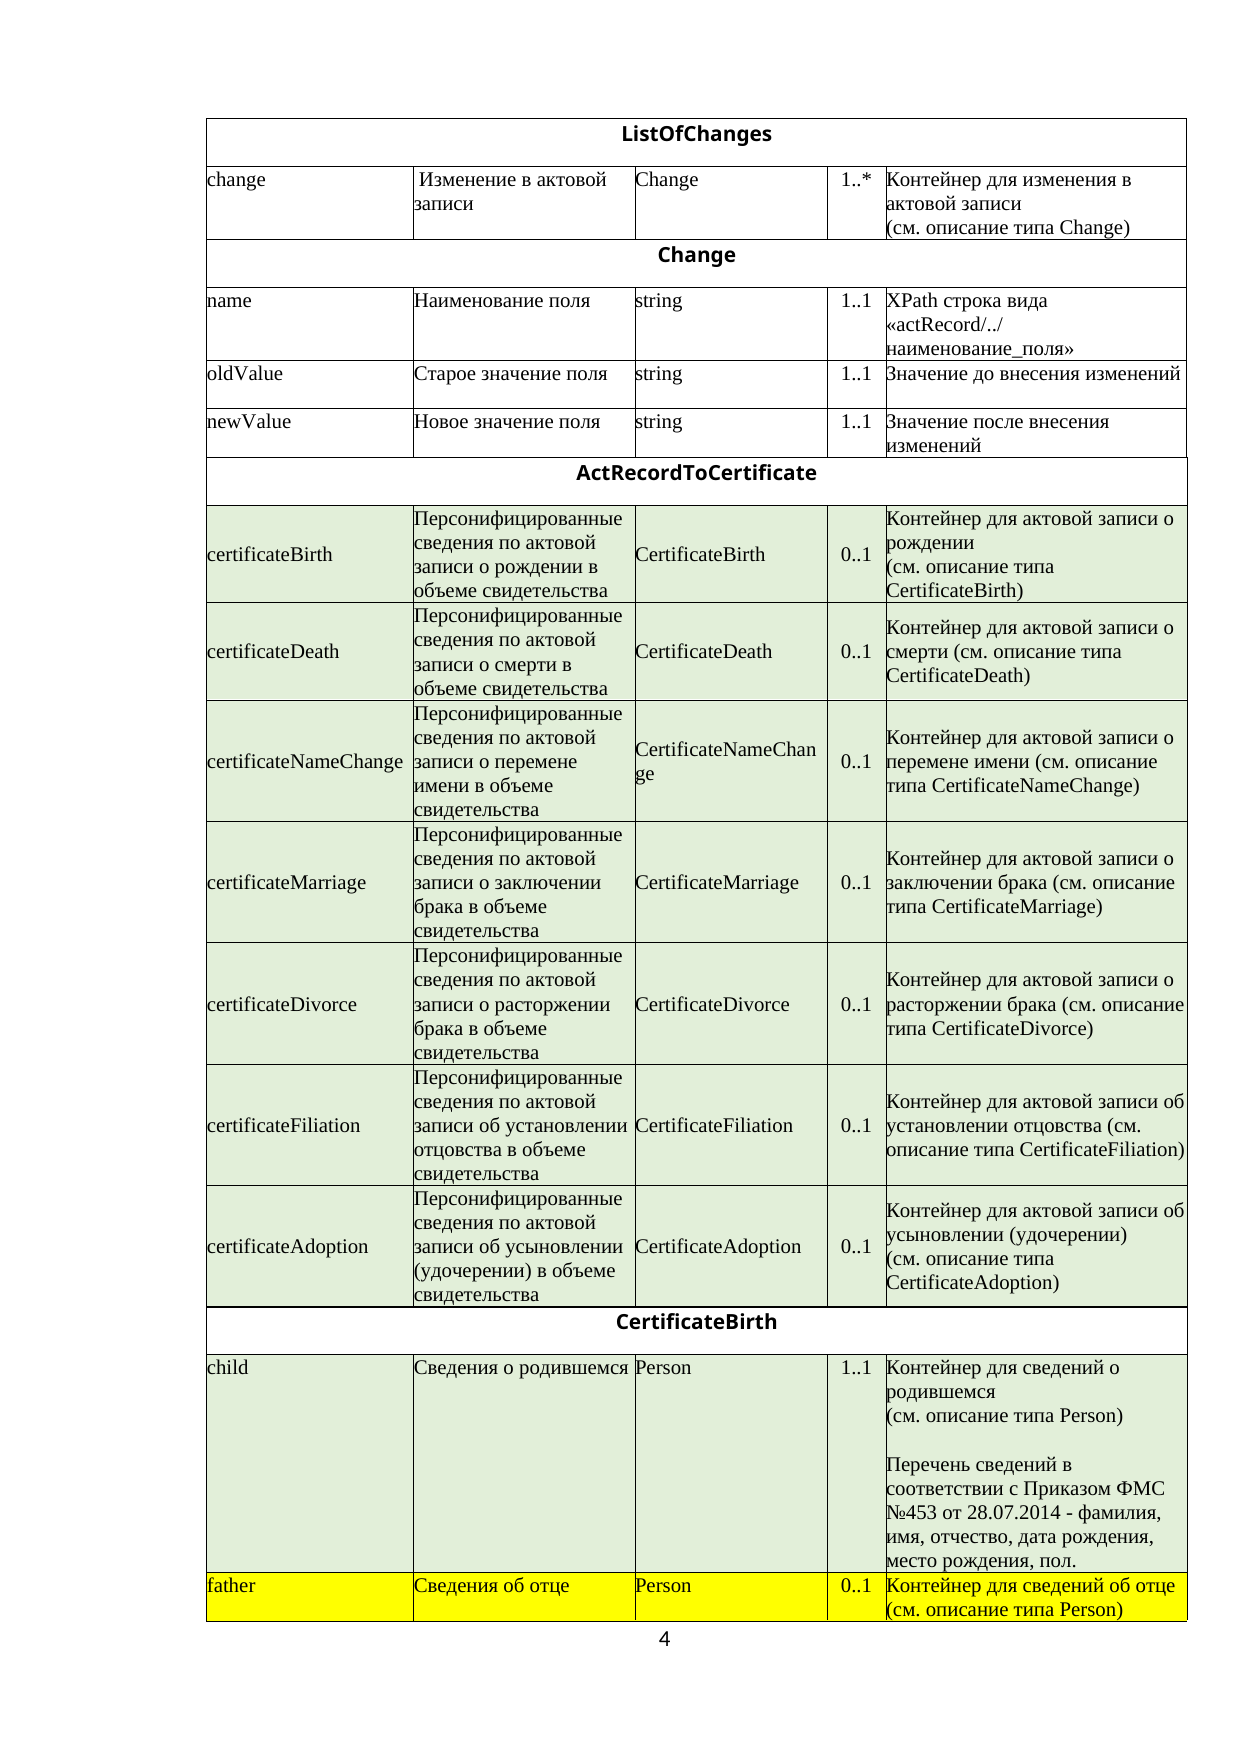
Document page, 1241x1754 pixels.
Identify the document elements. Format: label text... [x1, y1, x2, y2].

table_cell 0..1 [828, 1065, 886, 1185]
table_cell Персонифицированные сведения по актовой записи о перемене имени в объеме свидетельства [414, 701, 635, 821]
table_cell CertificateDivorce [636, 943, 827, 1064]
table_cell 0..1 [827, 1573, 886, 1621]
table_cell сertificateBirth [207, 506, 413, 602]
table_cell Сведения о родившемся [414, 1355, 635, 1572]
table_cell Контейнер для актовой записи о расторжении брака (см. описание типа CertificateDivorce) [887, 943, 1187, 1064]
table_cell 0..1 [828, 1186, 886, 1306]
table_cell string [636, 409, 827, 457]
table_cell ActRecordToCertificate [207, 458, 1187, 505]
table_cell сertificateFiliation [207, 1065, 413, 1185]
table_cell Новое значение поля [414, 409, 635, 457]
table_cell Значение до внесения изменений [887, 361, 1186, 408]
table_cell CertificateNameChange [636, 701, 827, 821]
table_cell name [207, 288, 413, 360]
table_cell Контейнер для актовой записи о заключении брака (см. описание типа CertificateMarriage) [887, 822, 1187, 942]
table_cell сertificateDeath [207, 603, 413, 699]
table_cell 0..1 [828, 506, 886, 602]
table_cell CertificateDeath [636, 603, 827, 699]
table_cell Старое значение поля [414, 361, 635, 408]
table_cell string [636, 288, 827, 360]
table_cell сertificateNameChange [207, 701, 413, 821]
table_cell 0..1 [828, 822, 886, 942]
table_cell сertificateMarriage [207, 822, 413, 942]
table_cell Person [636, 1355, 827, 1572]
table_cell Персонифицированные сведения по актовой записи о расторжении брака в объеме свидетельства [414, 943, 635, 1064]
table_cell 1..1 [828, 288, 886, 360]
table_cell oldValue [207, 361, 413, 408]
table_cell Персонифицированные сведения по актовой записи об установлении отцовства в объеме свидетельства [414, 1065, 635, 1185]
table_cell Персонифицированные сведения по актовой записи о заключении брака в объеме свидетельства [414, 822, 635, 942]
table_cell string [636, 361, 827, 408]
table_cell Контейнер для актовой записи о смерти (см. описание типа CertificateDeath) [887, 603, 1187, 699]
table_cell Контейнер для актовой записи об усыновлении (удочерении) (см. описание типа CertificateAdoption) [887, 1186, 1187, 1306]
table_cell Персонифицированные сведения по актовой записи о смерти в объеме свидетельства [414, 603, 635, 699]
table_cell 1..1 [828, 409, 886, 457]
table_cell 1..1 [828, 1355, 886, 1572]
table_cell 0..1 [828, 701, 886, 821]
table_cell сhange [207, 167, 413, 239]
table_cell father [207, 1573, 413, 1621]
table_cell Person [635, 1573, 827, 1621]
table_cell XPath строка вида «actRecord/../наименование_поля» [887, 288, 1186, 360]
table_cell Сведения об отце [414, 1573, 635, 1621]
table_cell Контейнер для актовой записи о рождении (см. описание типа CertificateBirth) [887, 506, 1187, 602]
table_cell Контейнер для актовой записи об установлении отцовства (см. описание типа CertificateFiliation) [887, 1065, 1187, 1185]
table_cell newValue [207, 409, 413, 457]
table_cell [886, 1573, 1187, 1621]
table_cell CertificateBirth [636, 506, 827, 602]
table_cell 0..1 [828, 603, 886, 699]
table_cell CertificateFiliation [636, 1065, 827, 1185]
table_cell Контейнер для изменения в актовой записи (см. описание типа Change) [887, 167, 1186, 239]
table_cell сertificateDivorce [207, 943, 413, 1064]
table_cell CertificateAdoption [636, 1186, 827, 1306]
table_cell 1..* [828, 167, 886, 239]
table_cell CertificateBirth [207, 1308, 1187, 1354]
table_cell 0..1 [828, 943, 886, 1064]
table_cell 1..1 [828, 361, 886, 408]
table_cell Изменение в актовой записи [414, 167, 635, 239]
table_cell Персонифицированные сведения по актовой записи о рождении в объеме свидетельства [414, 506, 635, 602]
table_cell Персонифицированные сведения по актовой записи об усыновлении (удочерении) в объеме свидетельства [414, 1186, 635, 1306]
table_cell сertificateAdoption [207, 1186, 413, 1306]
table_cell Контейнер для сведений о родившемся (см. описание типа Person) Перечень сведений в соответствии с Приказом ФМС №453 от 28.07.2014 - фамилия, имя, отчество, дата рождения, место рождения, пол. [887, 1355, 1187, 1572]
table_cell child [207, 1355, 413, 1572]
table_cell Change [636, 167, 827, 239]
table_cell ListOfChanges [207, 119, 1186, 166]
table_cell Change [207, 240, 1186, 287]
table_cell CertificateMarriage [636, 822, 827, 942]
table_cell Наименование поля [414, 288, 635, 360]
table_cell Контейнер для актовой записи о перемене имени (см. описание типа CertificateNameChange) [887, 701, 1187, 821]
table_cell Значение после внесения изменений [887, 409, 1186, 457]
